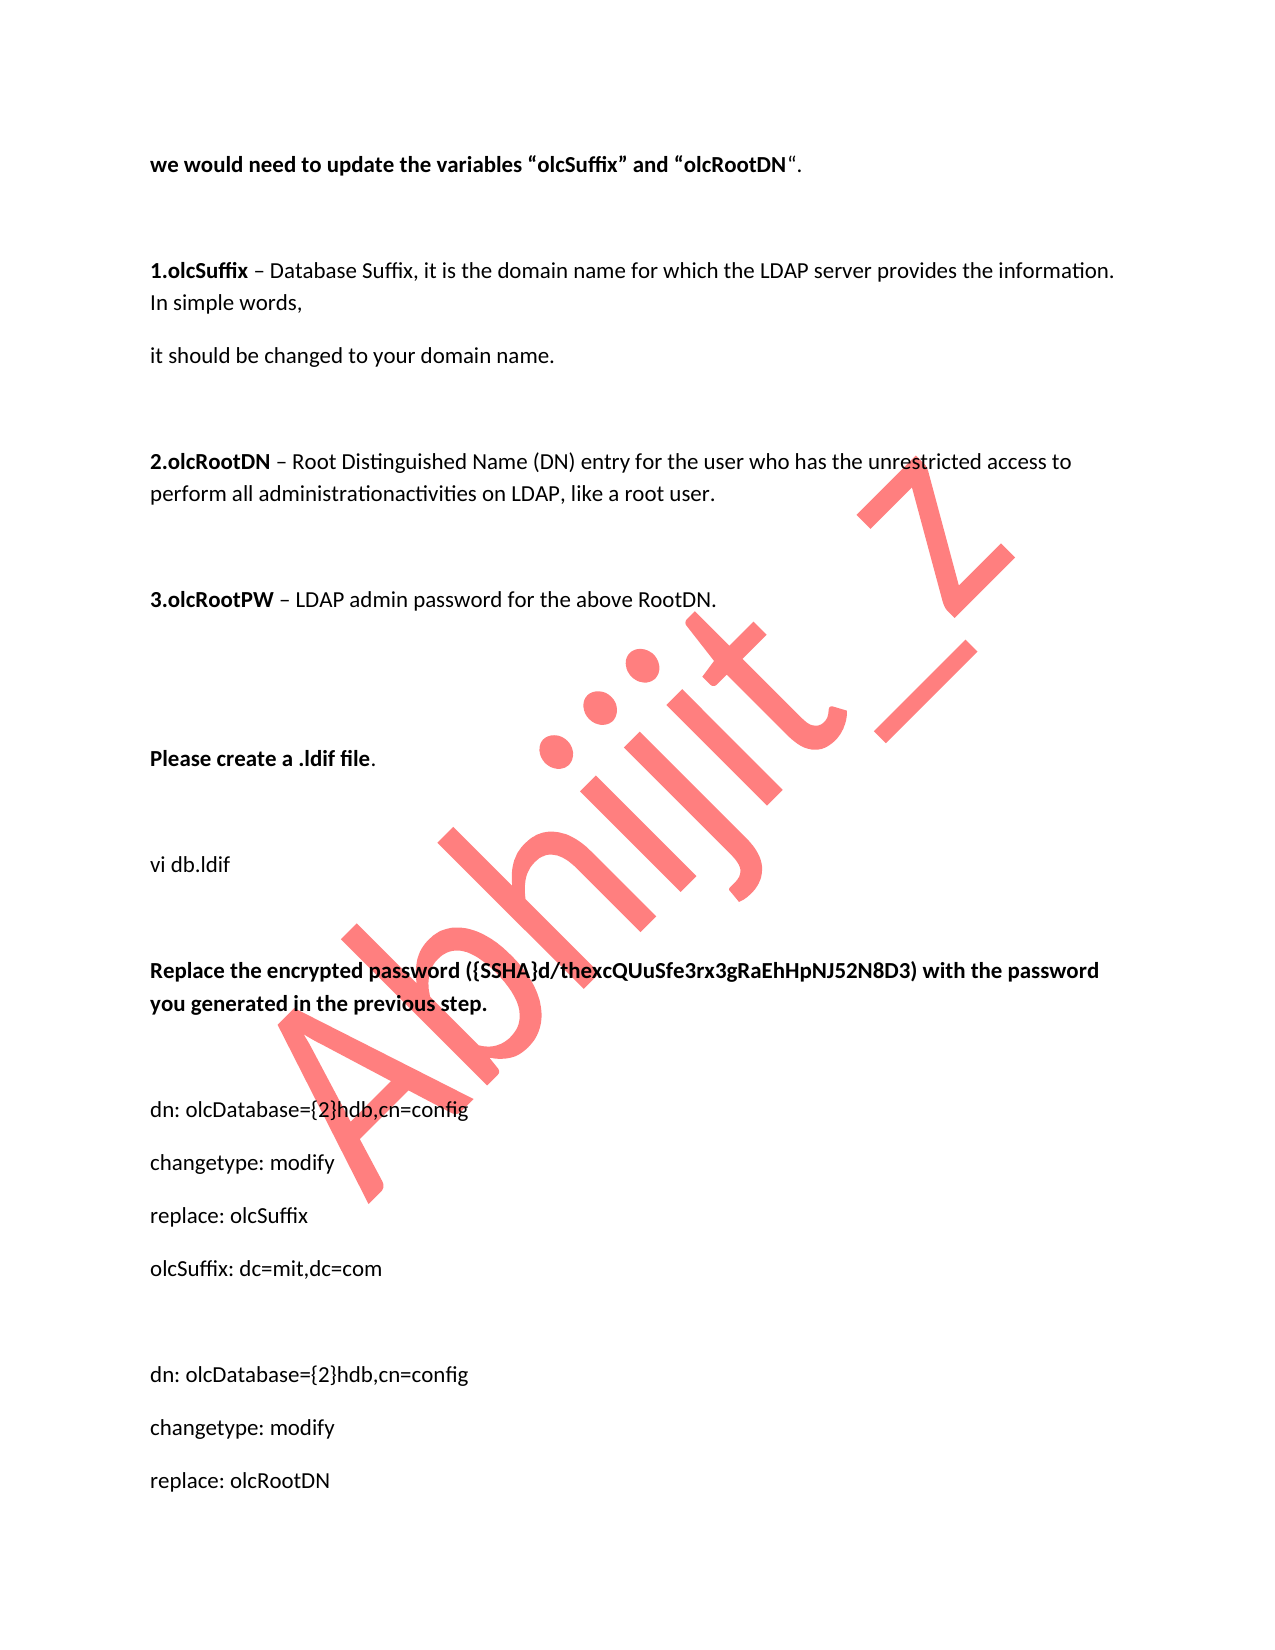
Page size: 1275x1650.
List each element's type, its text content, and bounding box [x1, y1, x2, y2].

text olcSuffix: dc=mit,dc=com [150, 1254, 1125, 1282]
text changetype: modify [150, 1413, 1125, 1441]
text 3.olcRootPW – LDAP admin password for the above RootDN. [150, 586, 1125, 613]
text Please create a .ldif file. [150, 744, 1125, 773]
text replace: olcRootDN [150, 1466, 1125, 1494]
text we would need to update the variables “olcSuffix” and “olcRootDN“. [150, 150, 1125, 178]
text dn: olcDatabase={2}hdb,cn=config [150, 1360, 1125, 1388]
text 2.olcRootDN – Root Distinguished Name (DN) entry for the user who has the unrestricted access to perform all administrationactivities on LDAP, like a root user. [150, 447, 1125, 507]
text 1.olcSuffix – Database Suffix, it is the domain name for which the LDAP server provides the information. In simple words, [150, 256, 1125, 316]
text replace: olcSuffix [150, 1201, 1125, 1229]
text it should be changed to your domain name. [150, 341, 1125, 369]
text vi db.ldif [150, 851, 1125, 879]
text dn: olcDatabase={2}hdb,cn=config [150, 1095, 1125, 1123]
text Replace the encrypted password ({SSHA}d/thexcQUuSfe3rx3gRaEhHpNJ52N8D3) with the password you generated in the previous step. [150, 957, 1125, 1017]
text changetype: modify [150, 1148, 1125, 1176]
